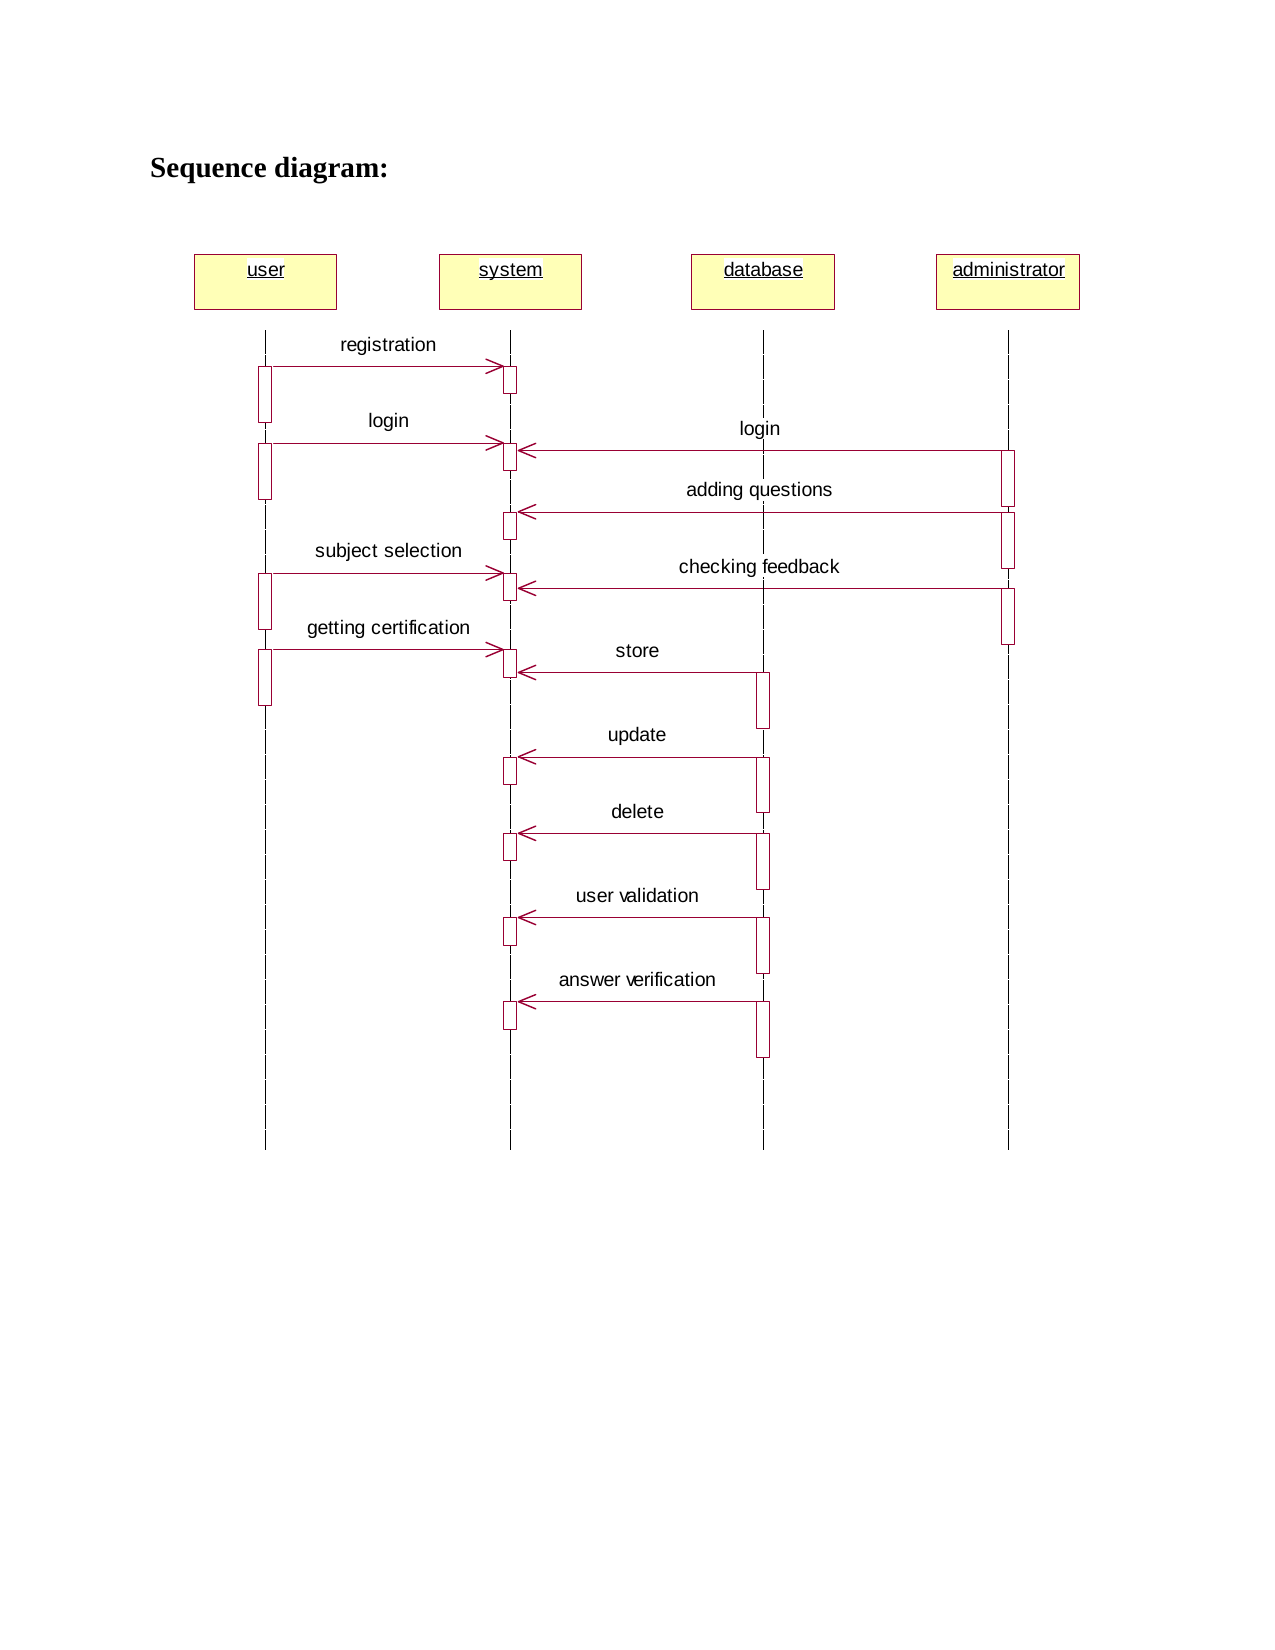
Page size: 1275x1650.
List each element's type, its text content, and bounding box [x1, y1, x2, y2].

text Sequence diagram: [150, 150, 1125, 183]
